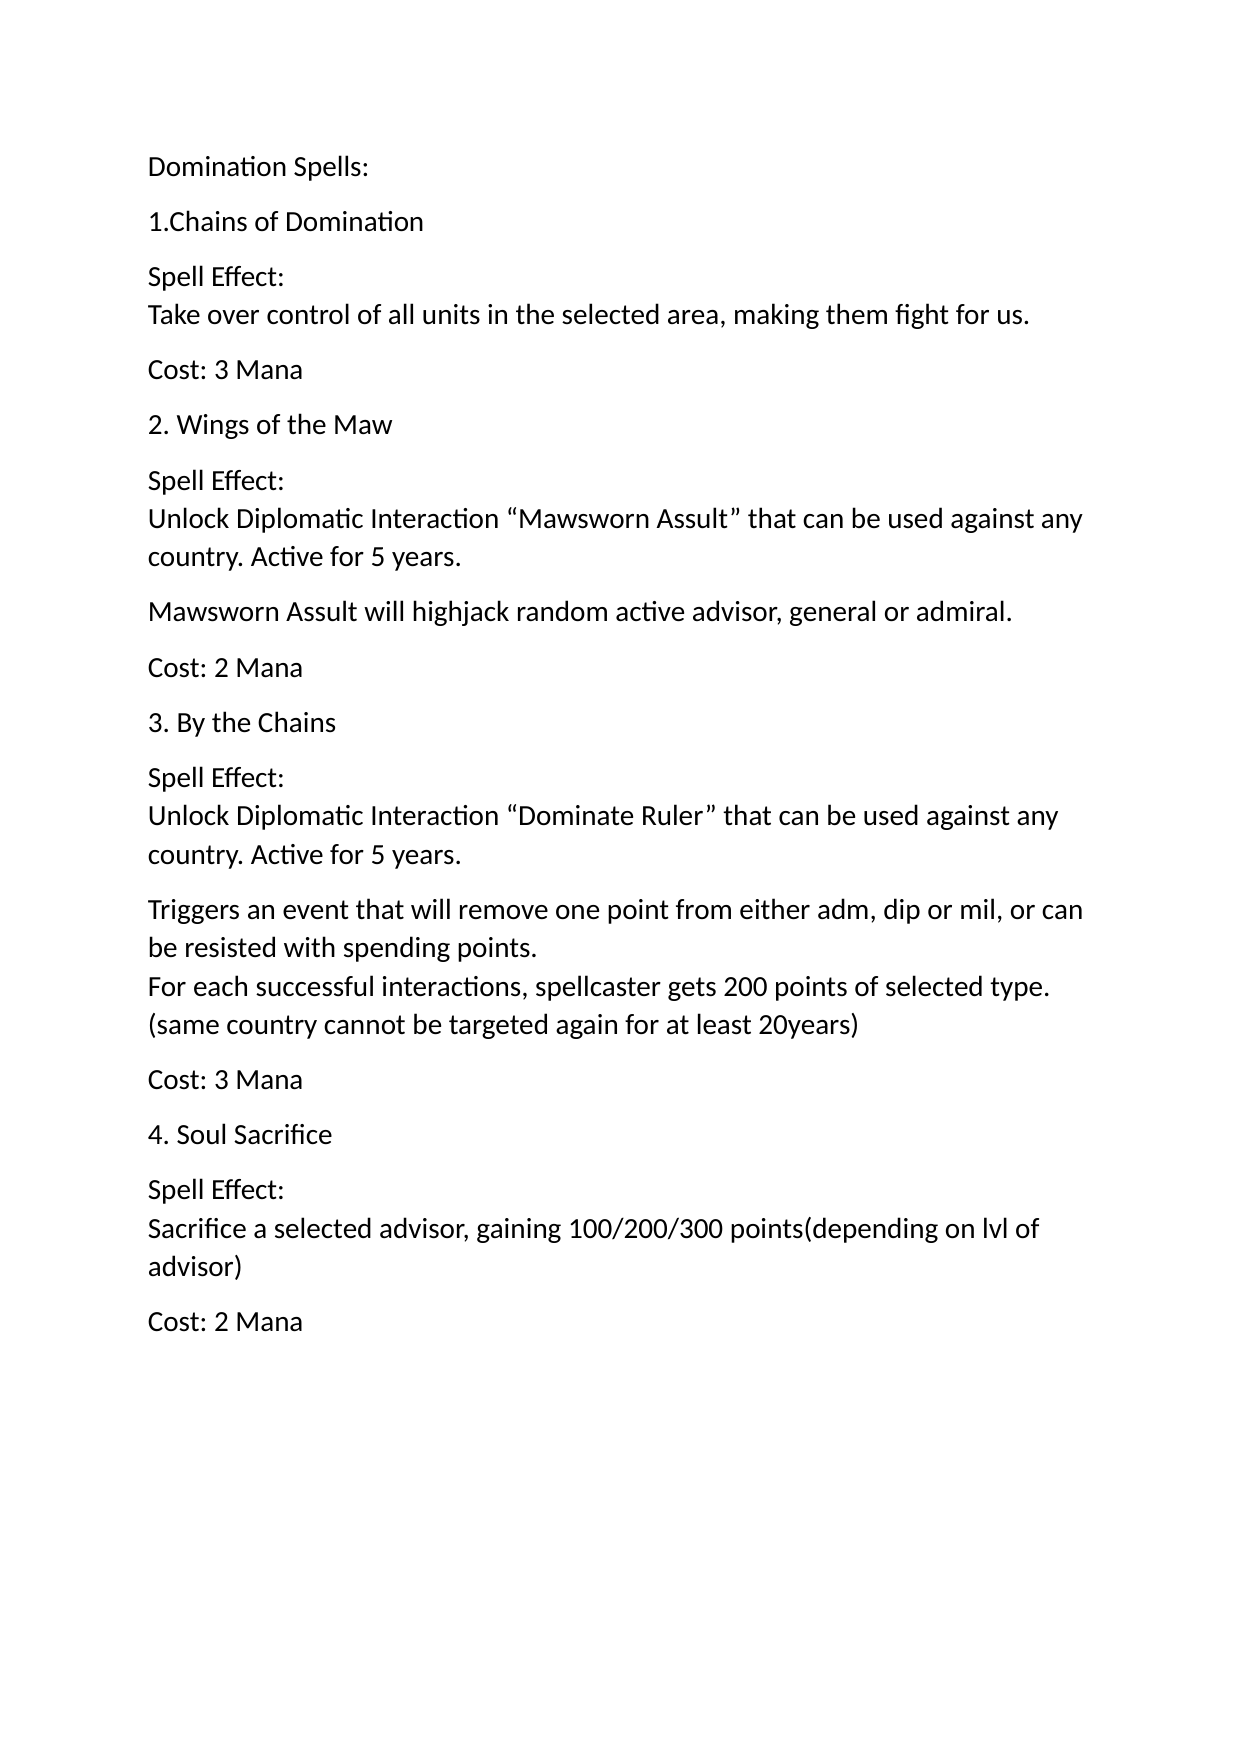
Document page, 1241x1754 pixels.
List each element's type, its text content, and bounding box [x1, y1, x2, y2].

text Cost: 2 Mana [148, 1303, 1093, 1339]
text 4. Soul Sacrifice [148, 1116, 1093, 1152]
text Spell Effect: Take over control of all units in the selected area, making them fight for us. [148, 258, 1093, 332]
text Cost: 3 Mana [148, 351, 1093, 387]
text Cost: 3 Mana [148, 1061, 1093, 1097]
text Spell Effect: Unlock Diplomatic Interaction “Mawsworn Assult” that can be used against any country. Active for 5 years. [148, 462, 1093, 574]
text Domination Spells: [148, 148, 1093, 183]
text Cost: 2 Mana [148, 649, 1093, 684]
text 1.Chains of Domination [148, 203, 1093, 238]
text Spell Effect: Unlock Diplomatic Interaction “Dominate Ruler” that can be used against any country. Active for 5 years. [148, 759, 1093, 871]
text Triggers an event that will remove one point from either adm, dip or mil, or can be resisted with spending points. For each successful interactions, spellcaster gets 200 points of selected type. (same country cannot be targeted again for at least 20years) [148, 891, 1093, 1042]
text 3. By the Chains [148, 704, 1093, 739]
text Spell Effect: Sacrifice a selected advisor, gaining 100/200/300 points(depending on lvl of advisor) [148, 1171, 1093, 1284]
text 2. Wings of the Maw [148, 406, 1093, 442]
text Mawsworn Assult will highjack random active advisor, general or admiral. [148, 593, 1093, 629]
